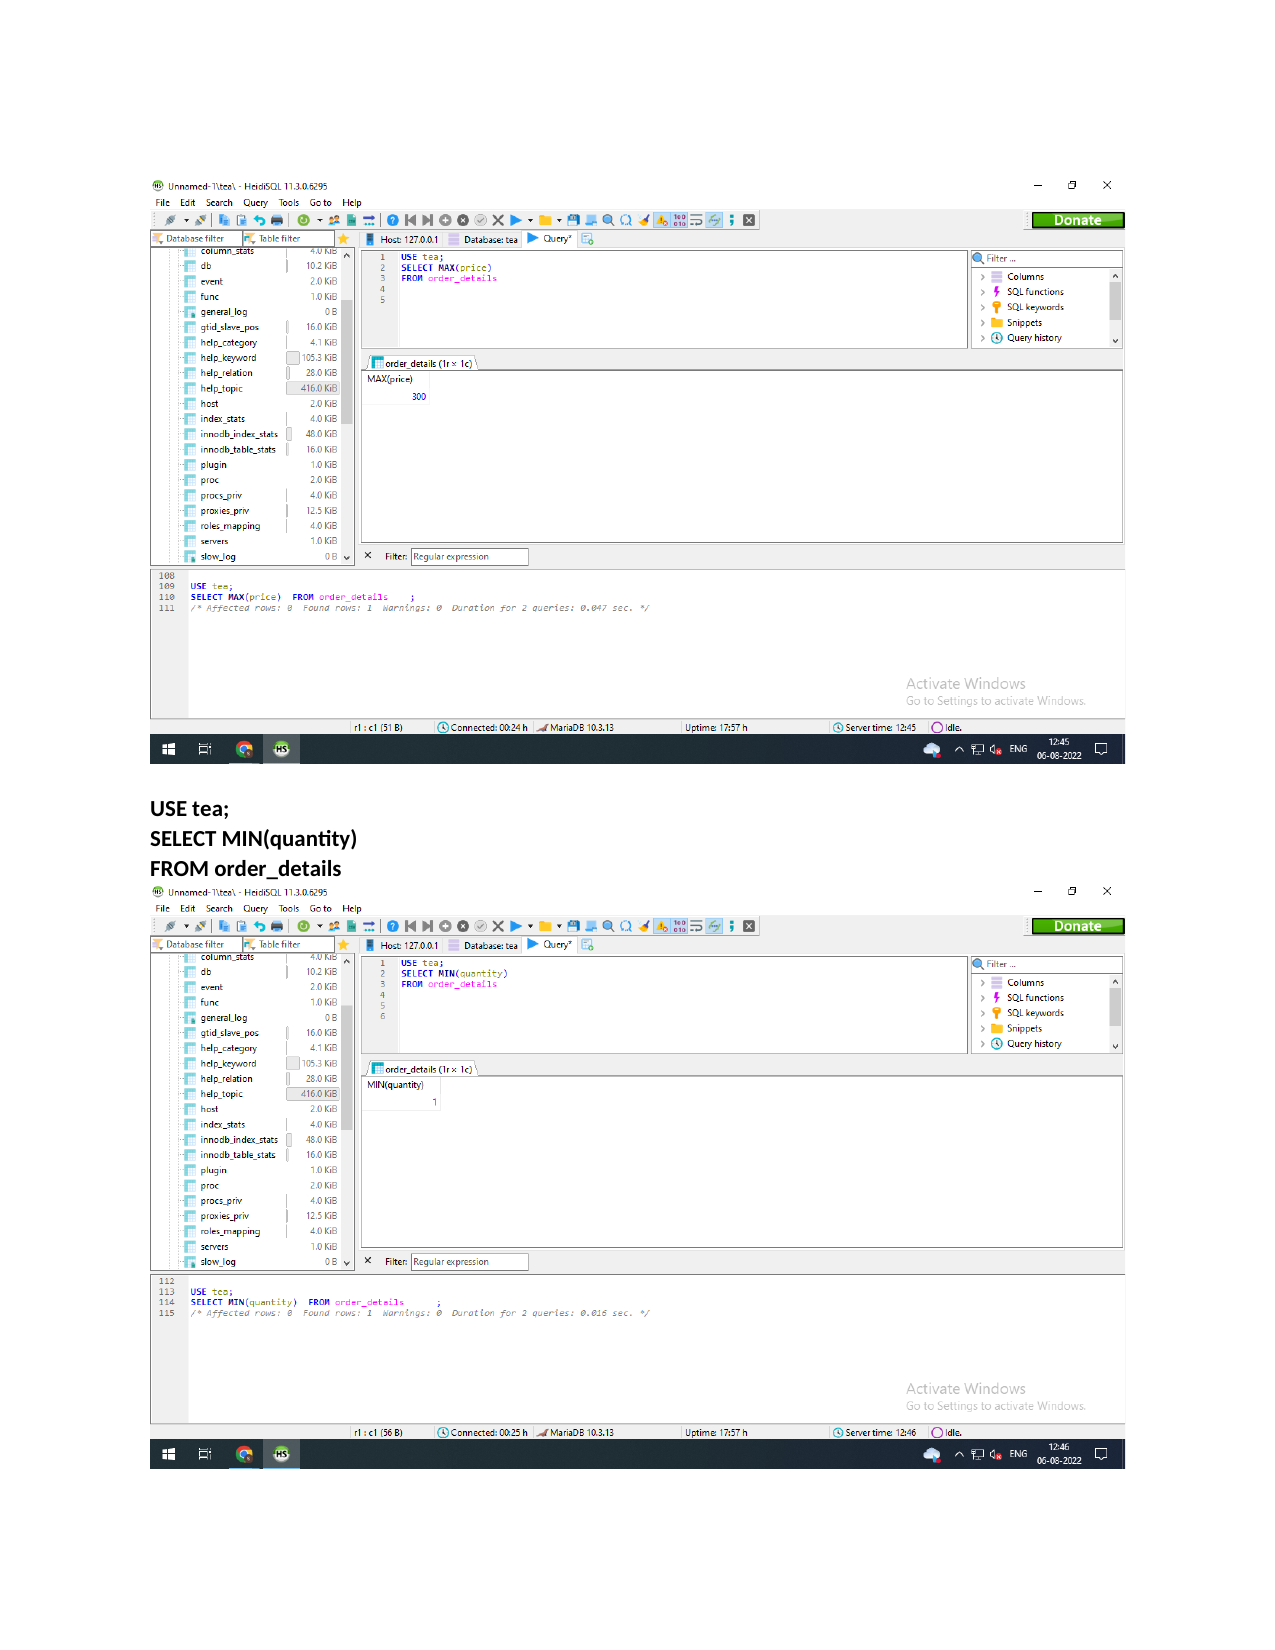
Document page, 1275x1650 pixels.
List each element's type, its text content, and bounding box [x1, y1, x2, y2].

text USE tea; [150, 794, 1125, 823]
text SELECT MIN(quantity) [150, 824, 1125, 852]
picture [150, 177, 1125, 764]
text FROM order_details [150, 854, 1125, 882]
picture [150, 883, 1125, 1469]
